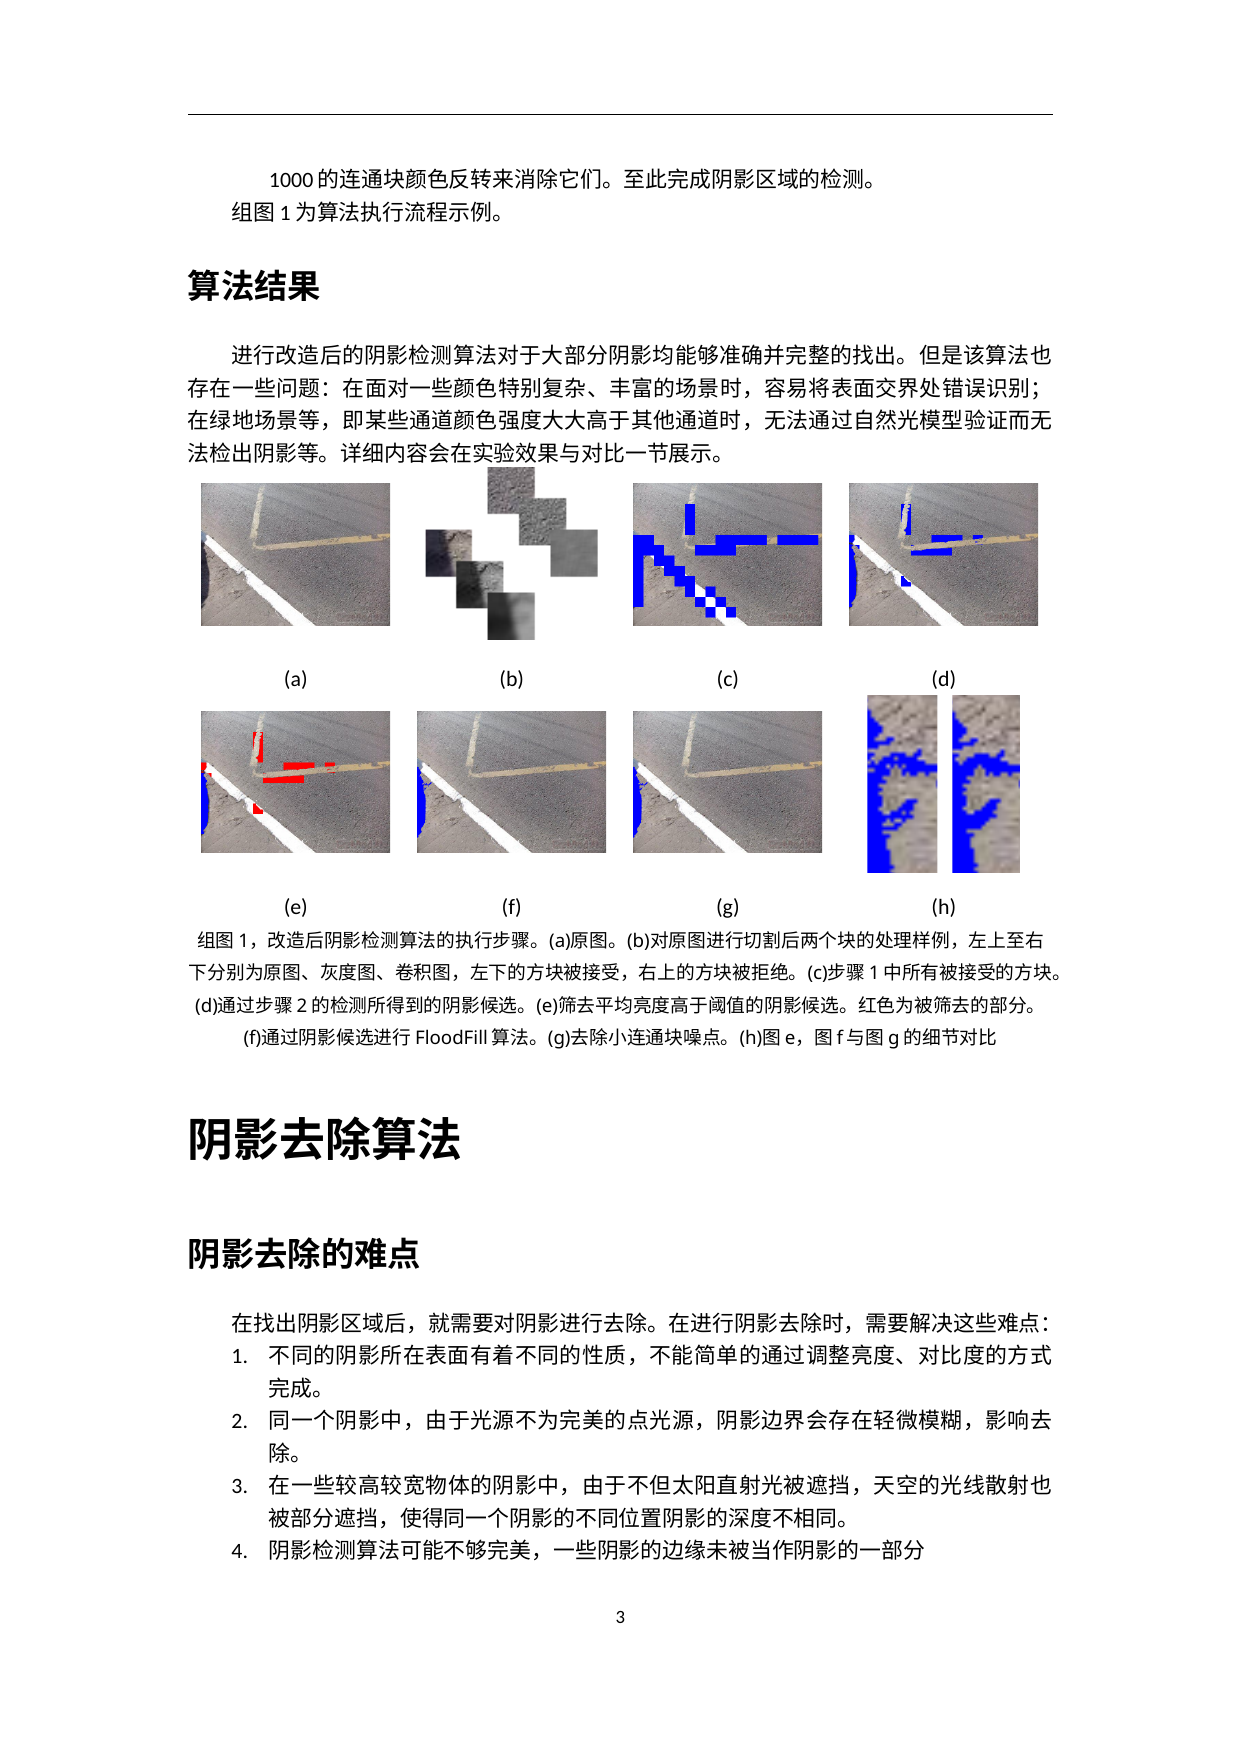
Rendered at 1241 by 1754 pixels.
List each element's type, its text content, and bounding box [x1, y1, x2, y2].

table_cell (e) [188, 890, 403, 923]
picture [633, 711, 823, 853]
table_cell [188, 695, 403, 890]
table_cell [404, 695, 619, 890]
list 不同的阴影所在表面有着不同的性质，不能简单的通过调整亮度、对比度的方式完成。 [231, 1338, 1053, 1403]
table_cell (c) [620, 663, 836, 695]
table_header [404, 468, 619, 663]
picture [425, 467, 598, 640]
table_header [836, 468, 1052, 663]
list 同一个阴影中，由于光源不为完美的点光源，阴影边界会存在轻微模糊，影响去除。 [231, 1403, 1053, 1468]
list 阴影检测算法可能不够完美，一些阴影的边缘未被当作阴影的一部分 [231, 1533, 1053, 1566]
subtitle 阴影去除的难点 [187, 1220, 1053, 1285]
table_cell (a) [188, 663, 403, 695]
list 在一些较高较宽物体的阴影中，由于不但太阳直射光被遮挡，天空的光线散射也被部分遮挡，使得同一个阴影的不同位置阴影的深度不相同。 [231, 1468, 1053, 1533]
table_header [620, 468, 836, 663]
text 在找出阴影区域后，就需要对阴影进行去除。在进行阴影去除时，需要解决这些难点： [187, 1306, 1053, 1338]
table_cell (b) [404, 663, 619, 695]
picture [867, 695, 938, 873]
table_cell (h) [836, 890, 1052, 923]
subtitle 算法结果 [187, 252, 1053, 317]
picture [201, 711, 390, 853]
table_header [188, 468, 403, 663]
table_cell [836, 695, 1052, 890]
text 组图1为算法执行流程示例。 [231, 194, 1053, 227]
picture [849, 483, 1039, 626]
table_cell (f) [404, 890, 619, 923]
picture [417, 711, 607, 853]
text 组图1，改造后阴影检测算法的执行步骤。(a)原图。(b)对原图进行切割后两个块的处理样例，左上至右下分别为原图、灰度图、卷积图，左下的方块被接受，右上的方块被拒绝。(c)步骤1中所有被接受的方块。(d)通过步骤2的检测所得到的阴影候选。(e)筛去平均亮度高于阈值的阴影候选。红色为被筛去的部分。(f)通过阴影候选进行FloodFill算法。(g)去除小连通块噪点。(h)图e，图f与图g的细节对比 [187, 923, 1053, 1053]
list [231, 162, 1053, 194]
picture [952, 695, 1020, 873]
picture [633, 483, 823, 626]
subtitle 阴影去除算法 [187, 1088, 1053, 1186]
table_cell (g) [620, 890, 836, 923]
table_cell [620, 695, 836, 890]
text 进行改造后的阴影检测算法对于大部分阴影均能够准确并完整的找出。但是该算法也存在一些问题：在面对一些颜色特别复杂、丰富的场景时，容易将表面交界处错误识别；在绿地场景等，即某些通道颜色强度大大高于其他通道时，无法通过自然光模型验证而无法检出阴影等。详细内容会在实验效果与对比一节展示。 [187, 338, 1053, 468]
picture [201, 483, 390, 626]
table_cell (d) [836, 663, 1052, 695]
